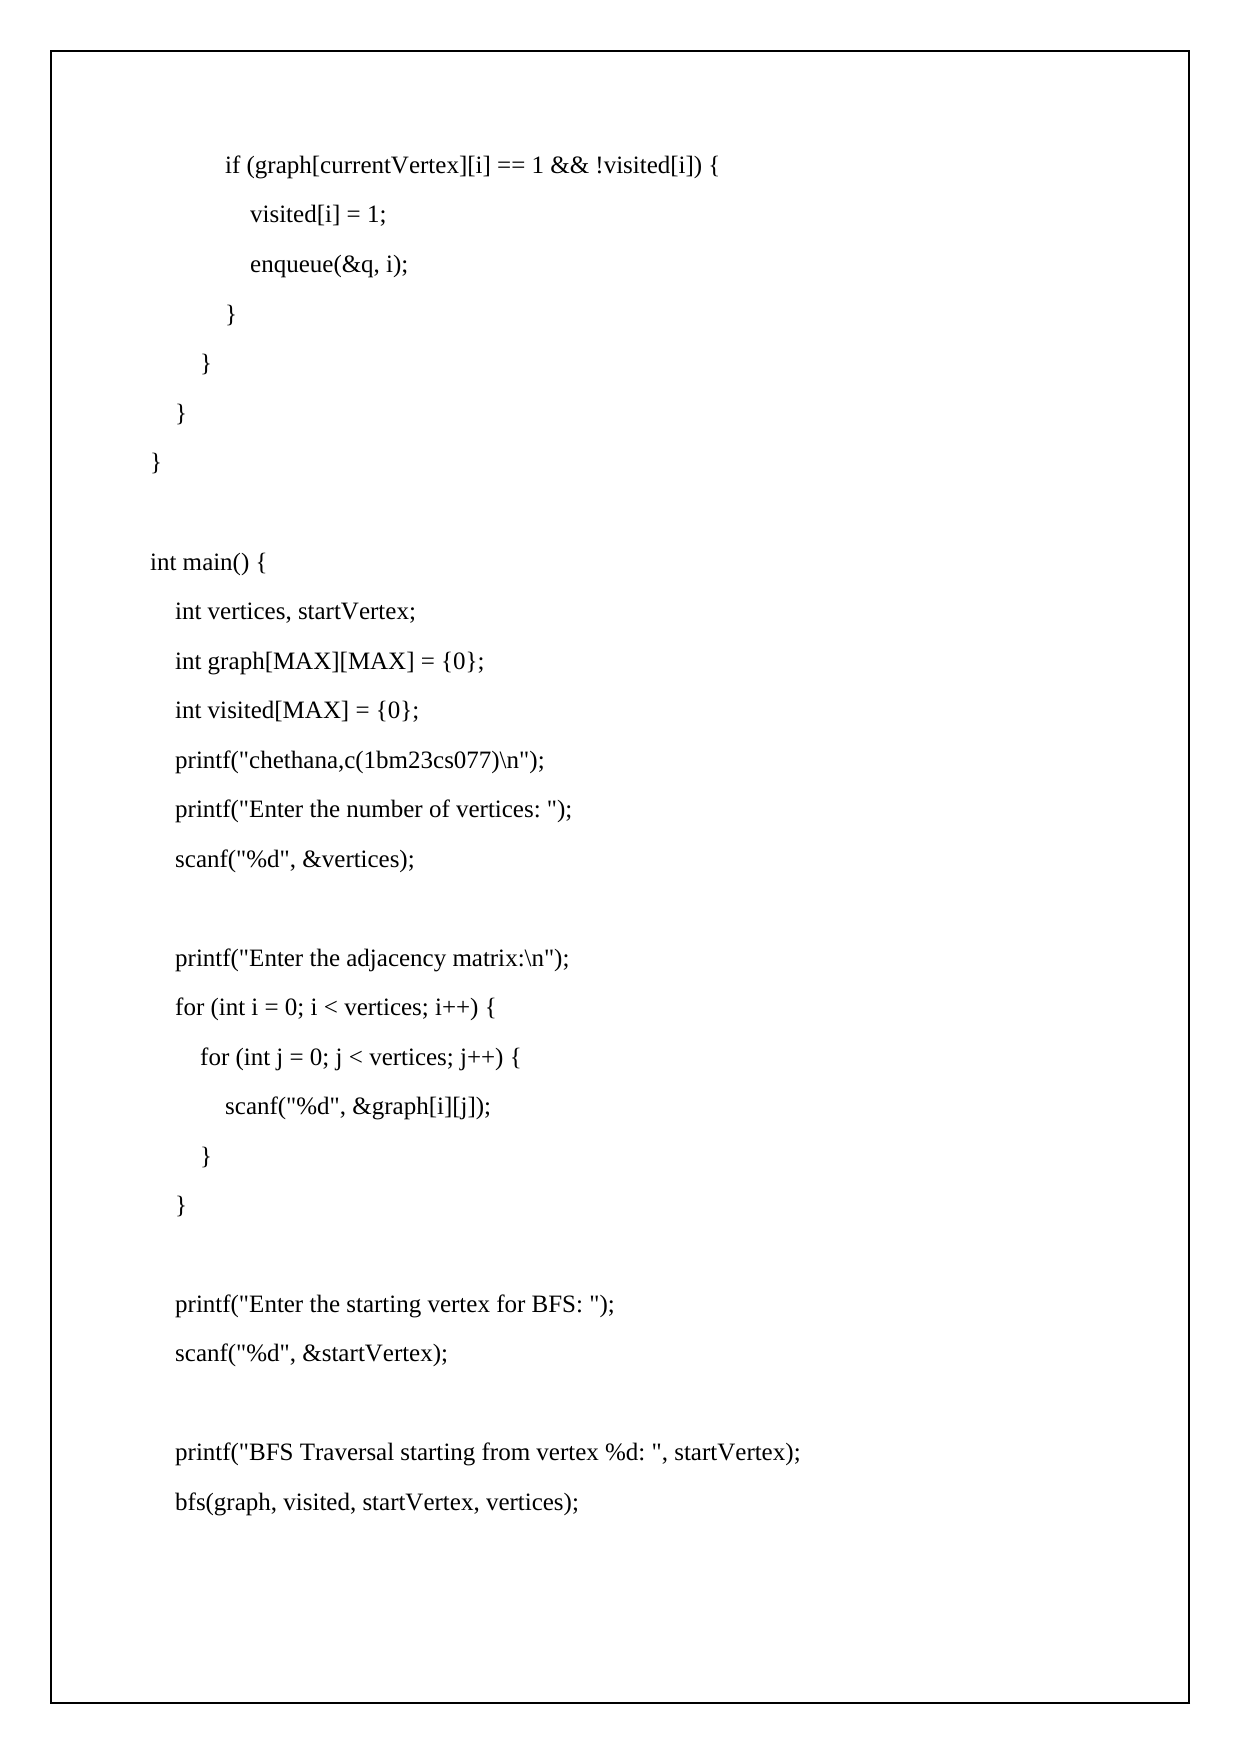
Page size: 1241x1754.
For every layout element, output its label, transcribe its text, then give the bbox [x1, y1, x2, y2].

text int vertices, startVertex; [150, 596, 1090, 625]
text printf("BFS Traversal starting from vertex %d: ", startVertex); [150, 1437, 1090, 1466]
text if (graph[currentVertex][i] == 1 && !visited[i]) { [150, 150, 1090, 179]
text enqueue(&q, i); [150, 249, 1090, 278]
text } [150, 447, 1090, 476]
text } [150, 1191, 1090, 1219]
text scanf("%d", &startVertex); [150, 1338, 1090, 1367]
text visited[i] = 1; [150, 199, 1090, 228]
text scanf("%d", &vertices); [150, 844, 1090, 873]
text printf("Enter the adjacency matrix:\n"); [150, 943, 1090, 971]
text } [150, 348, 1090, 377]
text } [150, 1141, 1090, 1170]
text scanf("%d", &graph[i][j]); [150, 1091, 1090, 1120]
text bfs(graph, visited, startVertex, vertices); [150, 1487, 1090, 1515]
text } [150, 299, 1090, 327]
text for (int i = 0; i < vertices; i++) { [150, 992, 1090, 1021]
text int visited[MAX] = {0}; [150, 695, 1090, 724]
text } [150, 398, 1090, 427]
text int main() { [150, 547, 1090, 575]
text printf("chethana,c(1bm23cs077)\n"); [150, 745, 1090, 774]
text int graph[MAX][MAX] = {0}; [150, 646, 1090, 674]
text for (int j = 0; j < vertices; j++) { [150, 1042, 1090, 1071]
text printf("Enter the starting vertex for BFS: "); [150, 1289, 1090, 1318]
text printf("Enter the number of vertices: "); [150, 794, 1090, 823]
